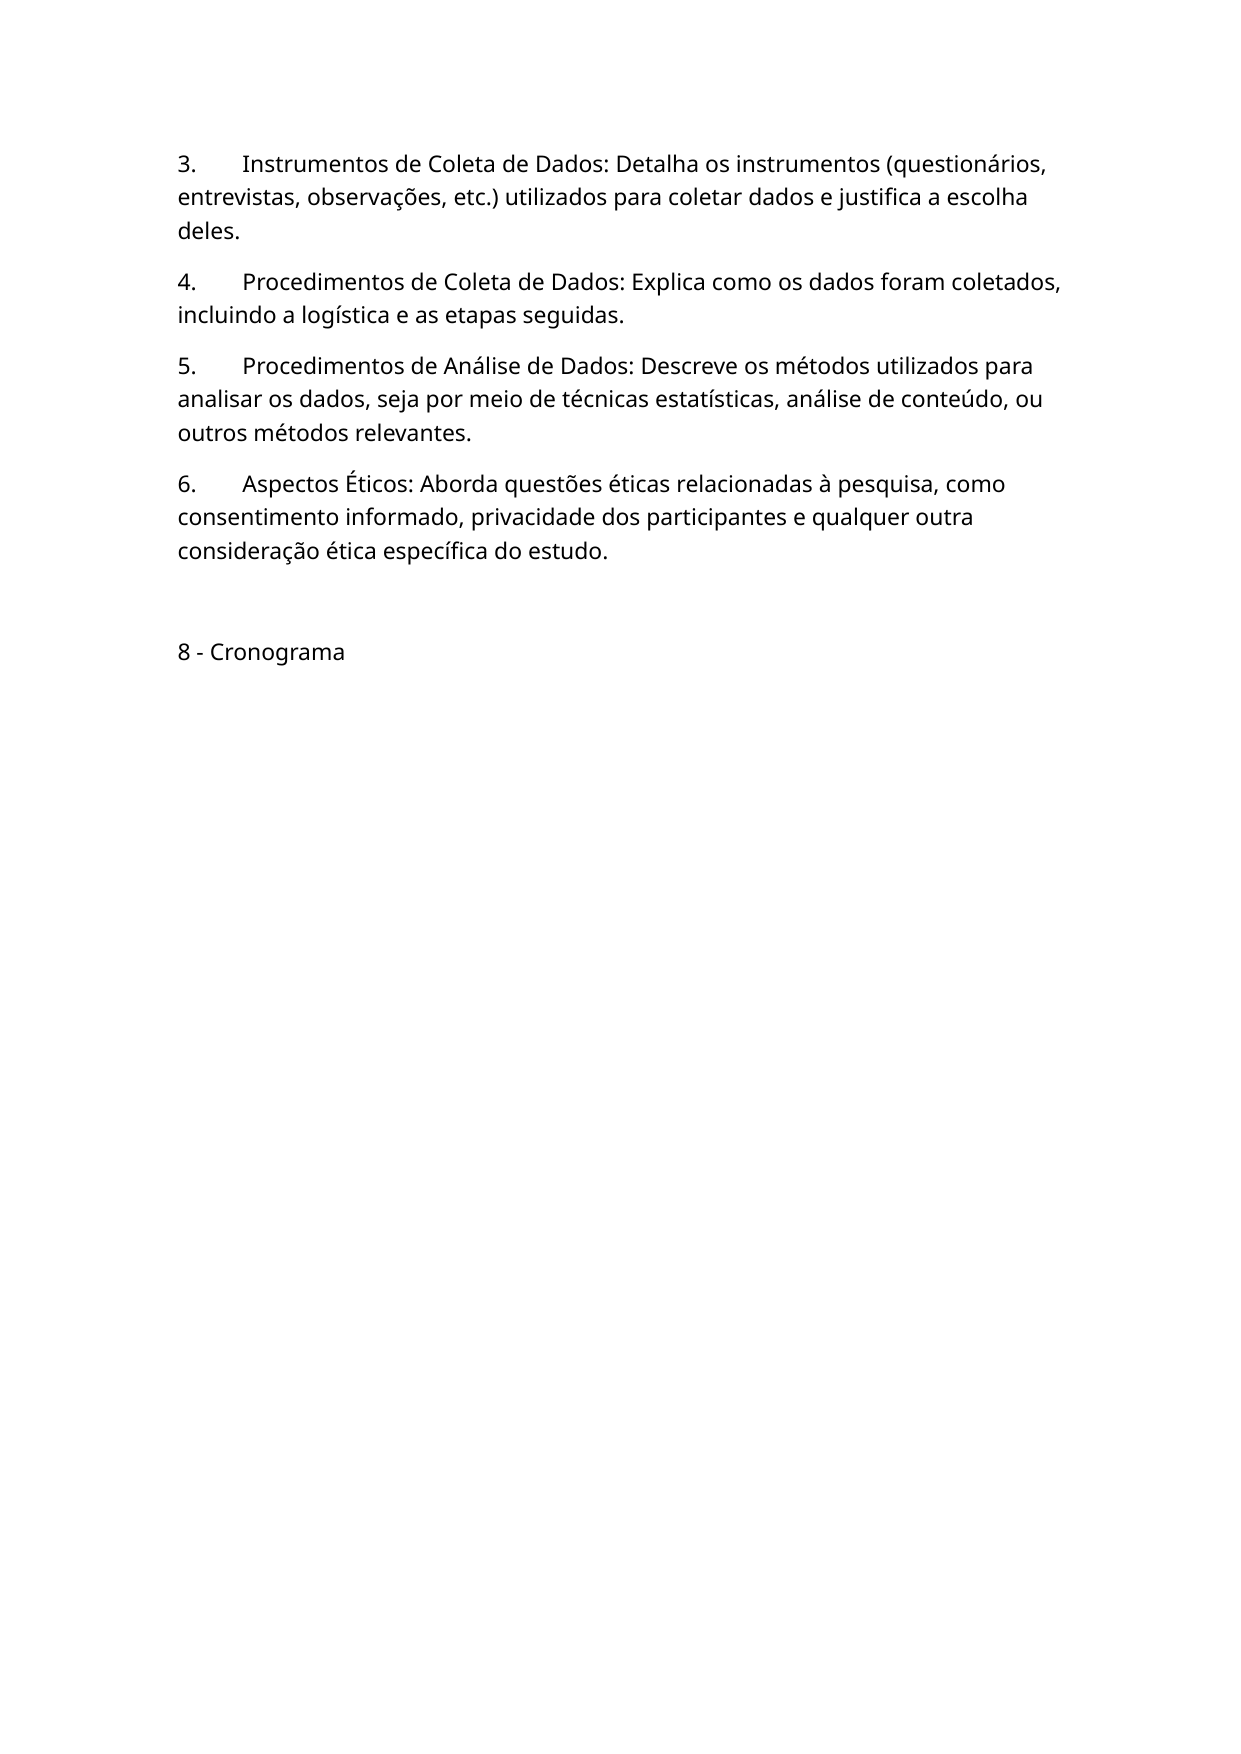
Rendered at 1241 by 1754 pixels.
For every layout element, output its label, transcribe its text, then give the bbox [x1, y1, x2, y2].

text 5. Procedimentos de Análise de Dados: Descreve os métodos utilizados para analisar os dados, seja por meio de técnicas estatísticas, análise de conteúdo, ou outros métodos relevantes. [177, 350, 1063, 448]
text 6. Aspectos Éticos: Aborda questões éticas relacionadas à pesquisa, como consentimento informado, privacidade dos participantes e qualquer outra consideração ética específica do estudo. [177, 468, 1063, 566]
text 8 - Cronograma [177, 636, 1063, 667]
text 3. Instrumentos de Coleta de Dados: Detalha os instrumentos (questionários, entrevistas, observações, etc.) utilizados para coletar dados e justifica a escolha deles. [177, 148, 1063, 246]
text 4. Procedimentos de Coleta de Dados: Explica como os dados foram coletados, incluindo a logística e as etapas seguidas. [177, 266, 1063, 331]
